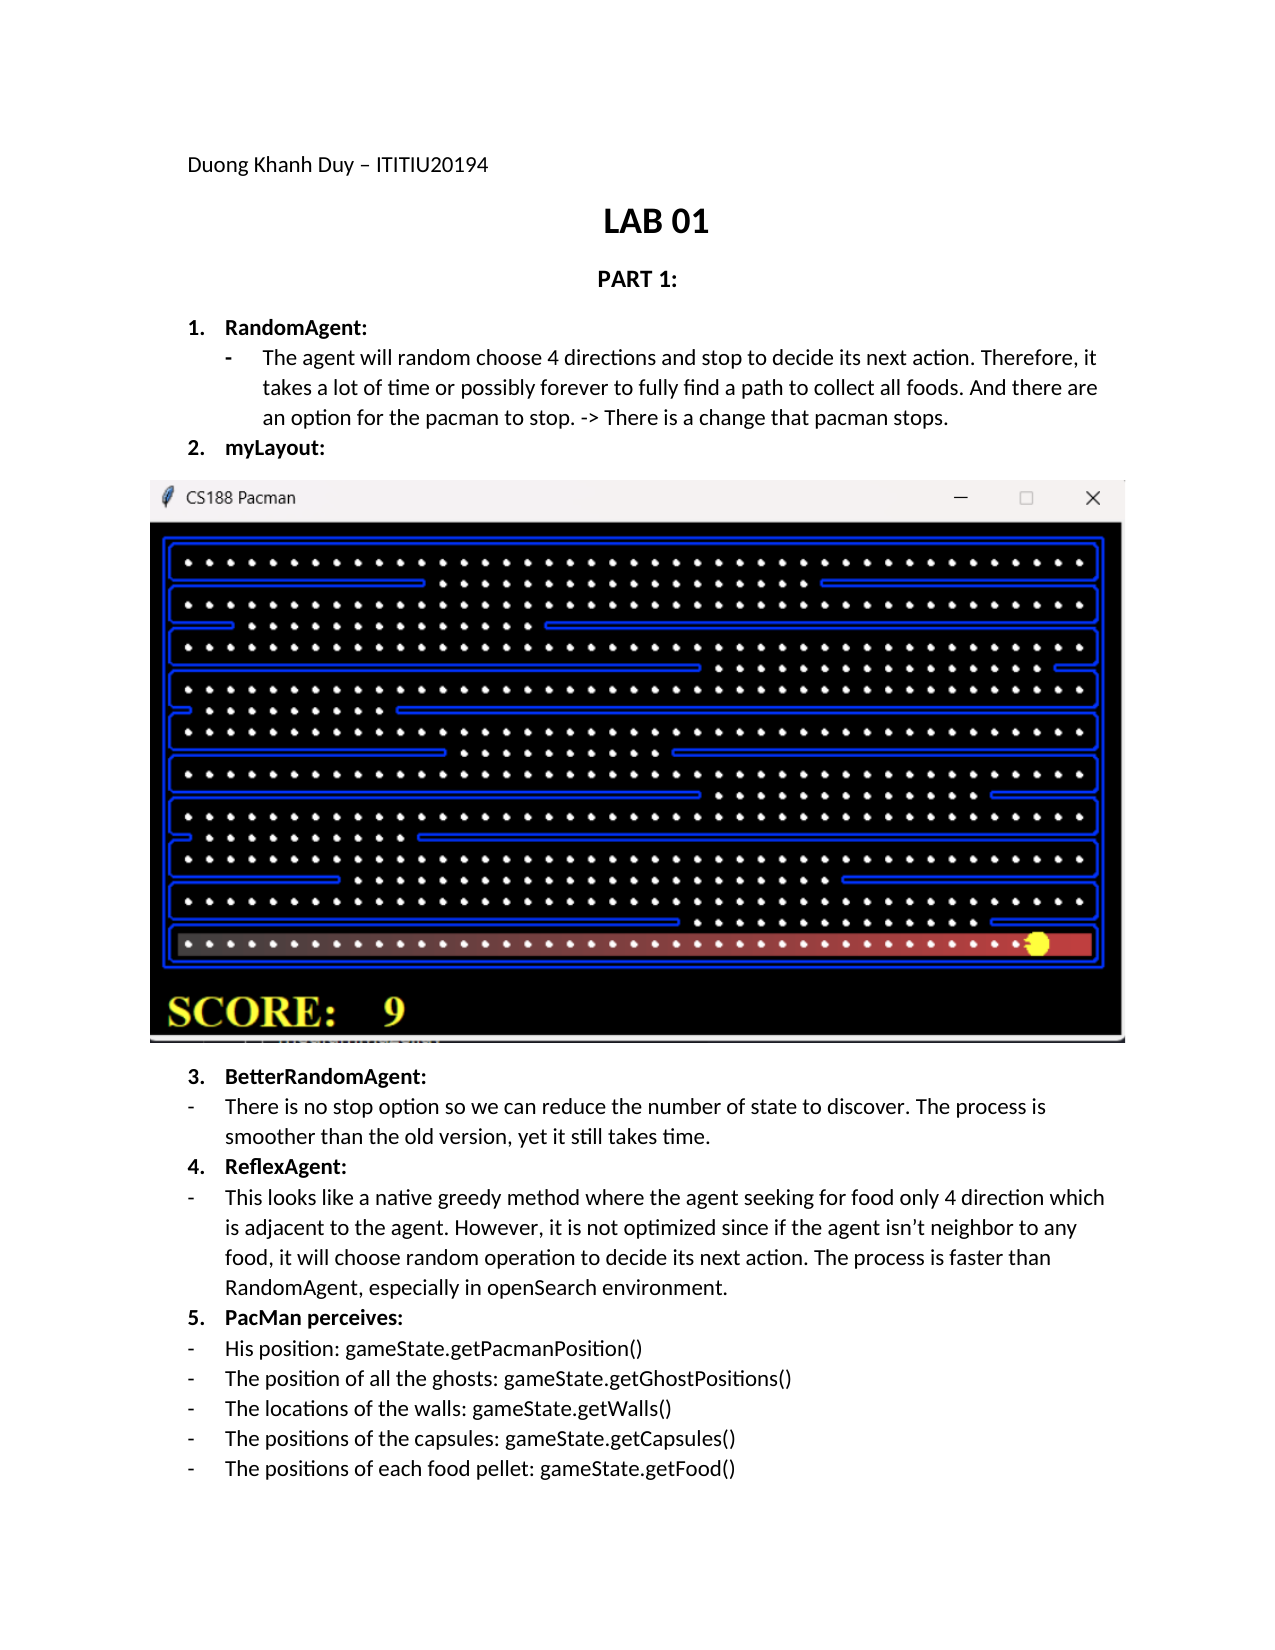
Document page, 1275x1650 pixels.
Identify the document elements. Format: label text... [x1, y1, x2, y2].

list myLayout: [187, 433, 1125, 461]
list His position: gameState.getPacmanPosition() [187, 1334, 1125, 1362]
list The position of all the ghosts: gameState.getGhostPositions() [187, 1364, 1125, 1392]
list The positions of each food pellet: gameState.getFood() [187, 1454, 1125, 1483]
text PART 1: [150, 263, 1125, 293]
text LAB 01 [187, 197, 1125, 243]
list This looks like a native greedy method where the agent seeking for food only 4 direction which is adjacent to the agent. However, it is not optimized since if the agent isn’t neighbor to any food, it will choose random operation to decide its next action. The process is faster than RandomAgent, especially in openSearch environment. [187, 1183, 1125, 1301]
list ReflexAgent: [187, 1152, 1125, 1181]
list The locations of the walls: gameState.getWalls() [187, 1394, 1125, 1422]
picture [150, 480, 1125, 1043]
list The positions of the capsules: gameState.getCapsules() [187, 1424, 1125, 1452]
list BetterRandomAgent: [187, 1062, 1125, 1090]
text Duong Khanh Duy – ITITIU20194 [187, 150, 1125, 178]
list The agent will random choose 4 directions and stop to decide its next action. Therefore, it takes a lot of time or possibly forever to fully find a path to collect all foods. And there are an option for the pacman to stop. -> There is a change that pacman stops. [225, 343, 1125, 431]
list PacMan perceives: [187, 1303, 1125, 1332]
list RandomAgent: [187, 313, 1125, 341]
list There is no stop option so we can reduce the number of state to discover. The process is smoother than the old version, yet it still takes time. [187, 1092, 1125, 1150]
